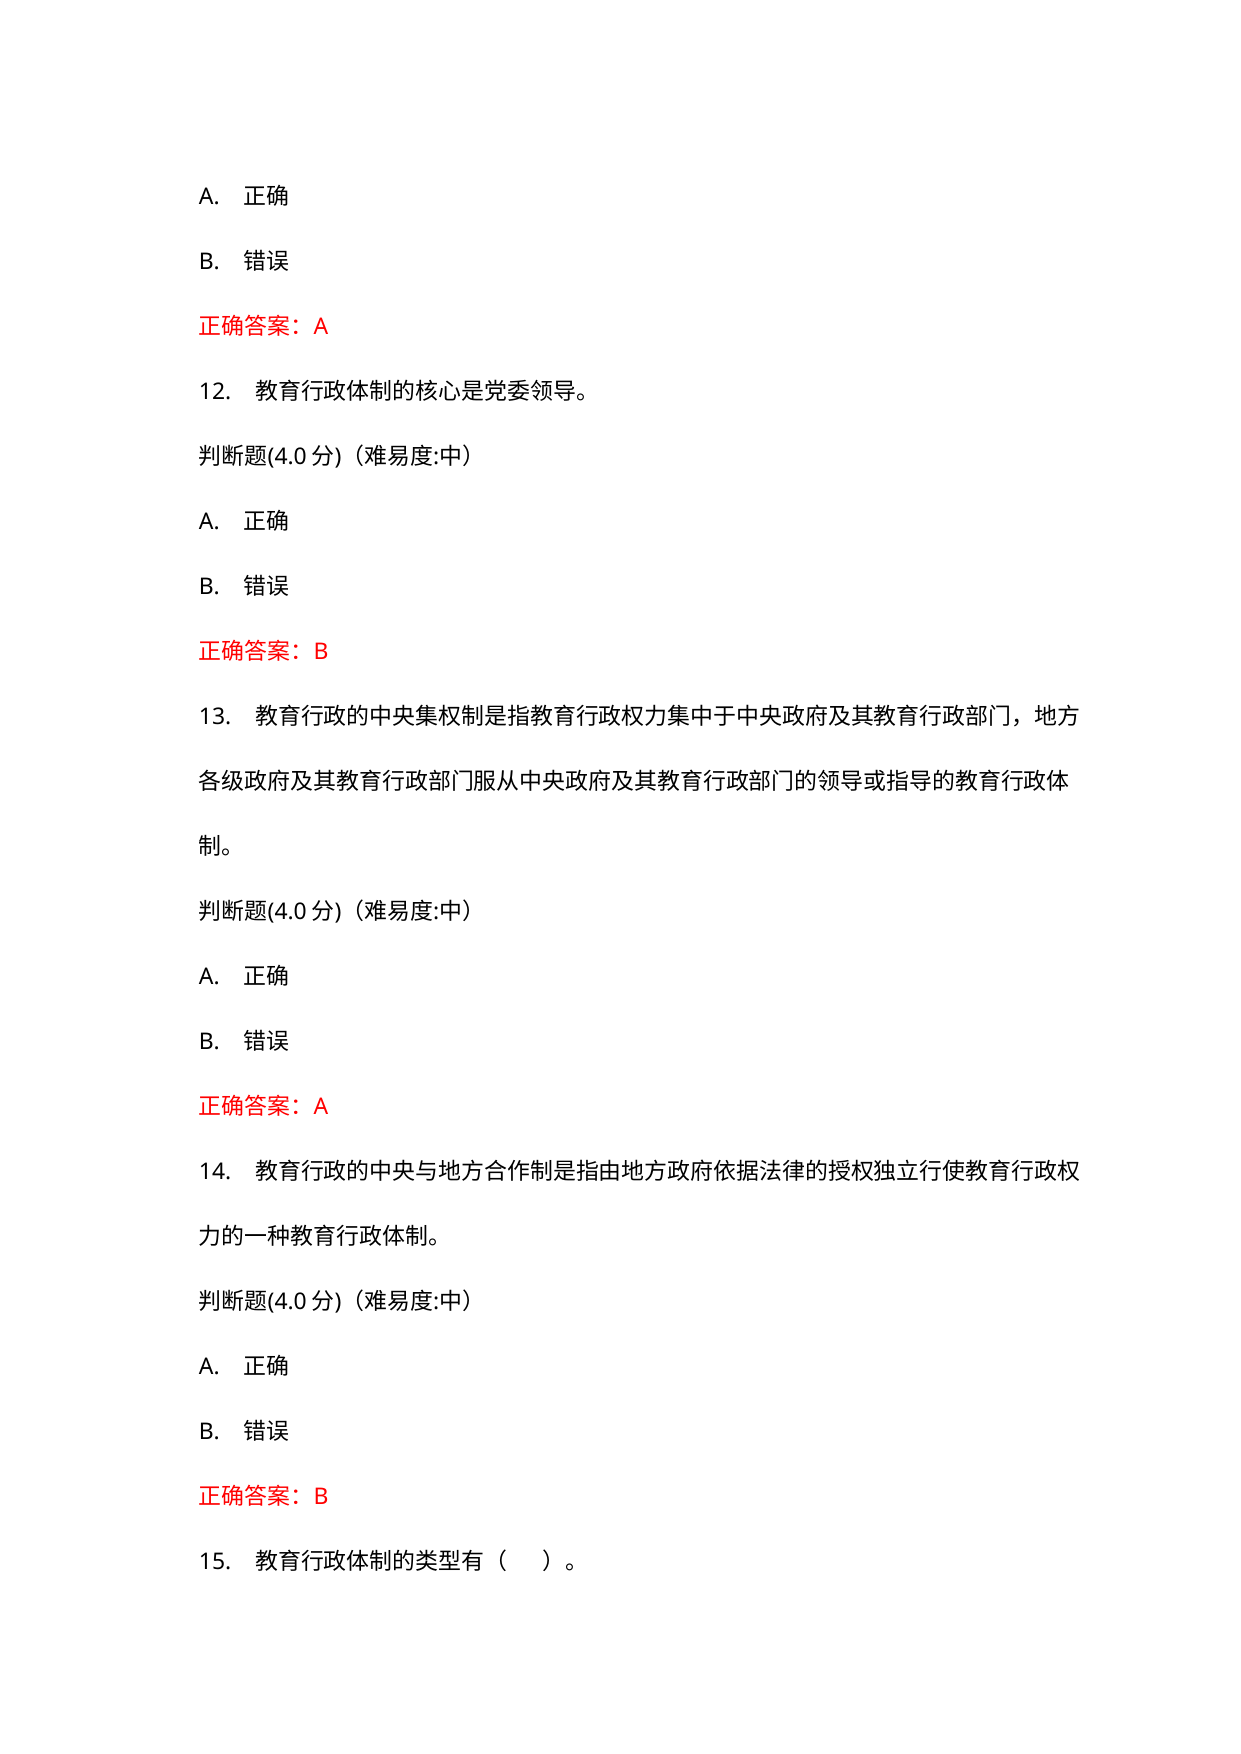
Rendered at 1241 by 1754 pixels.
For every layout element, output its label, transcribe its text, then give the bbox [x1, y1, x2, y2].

table_cell A. 正确 [188, 1332, 1110, 1397]
table_cell B. 错误 [188, 227, 1110, 292]
table_cell 判断题(4.0分)（难易度:中） [188, 422, 1110, 487]
table_cell 正确答案：B [188, 617, 1110, 682]
table_cell B. 错误 [188, 1007, 1110, 1072]
table_cell 正确答案：A [188, 292, 1110, 357]
table_cell 正确答案：A [188, 1072, 1110, 1137]
table_cell 判断题(4.0分)（难易度:中） [188, 877, 1110, 942]
table_cell A. 正确 [188, 487, 1110, 552]
table_cell 正确答案：B [188, 1462, 1110, 1527]
table_cell 12. 教育行政体制的核心是党委领导。 [188, 357, 1110, 422]
table_cell A. 正确 [188, 162, 1110, 227]
table_cell 14. 教育行政的中央与地方合作制是指由地方政府依据法律的授权独立行使教育行政权力的一种教育行政体制。 [188, 1137, 1110, 1267]
table_cell 15. 教育行政体制的类型有（ ）。 [188, 1527, 1110, 1592]
table_cell A. 正确 [188, 942, 1110, 1007]
table_cell B. 错误 [188, 552, 1110, 617]
table_cell 13. 教育行政的中央集权制是指教育行政权力集中于中央政府及其教育行政部门，地方各级政府及其教育行政部门服从中央政府及其教育行政部门的领导或指导的教育行政体制。 [188, 682, 1110, 877]
table_cell 判断题(4.0分)（难易度:中） [188, 1267, 1110, 1332]
table_cell B. 错误 [188, 1397, 1110, 1462]
